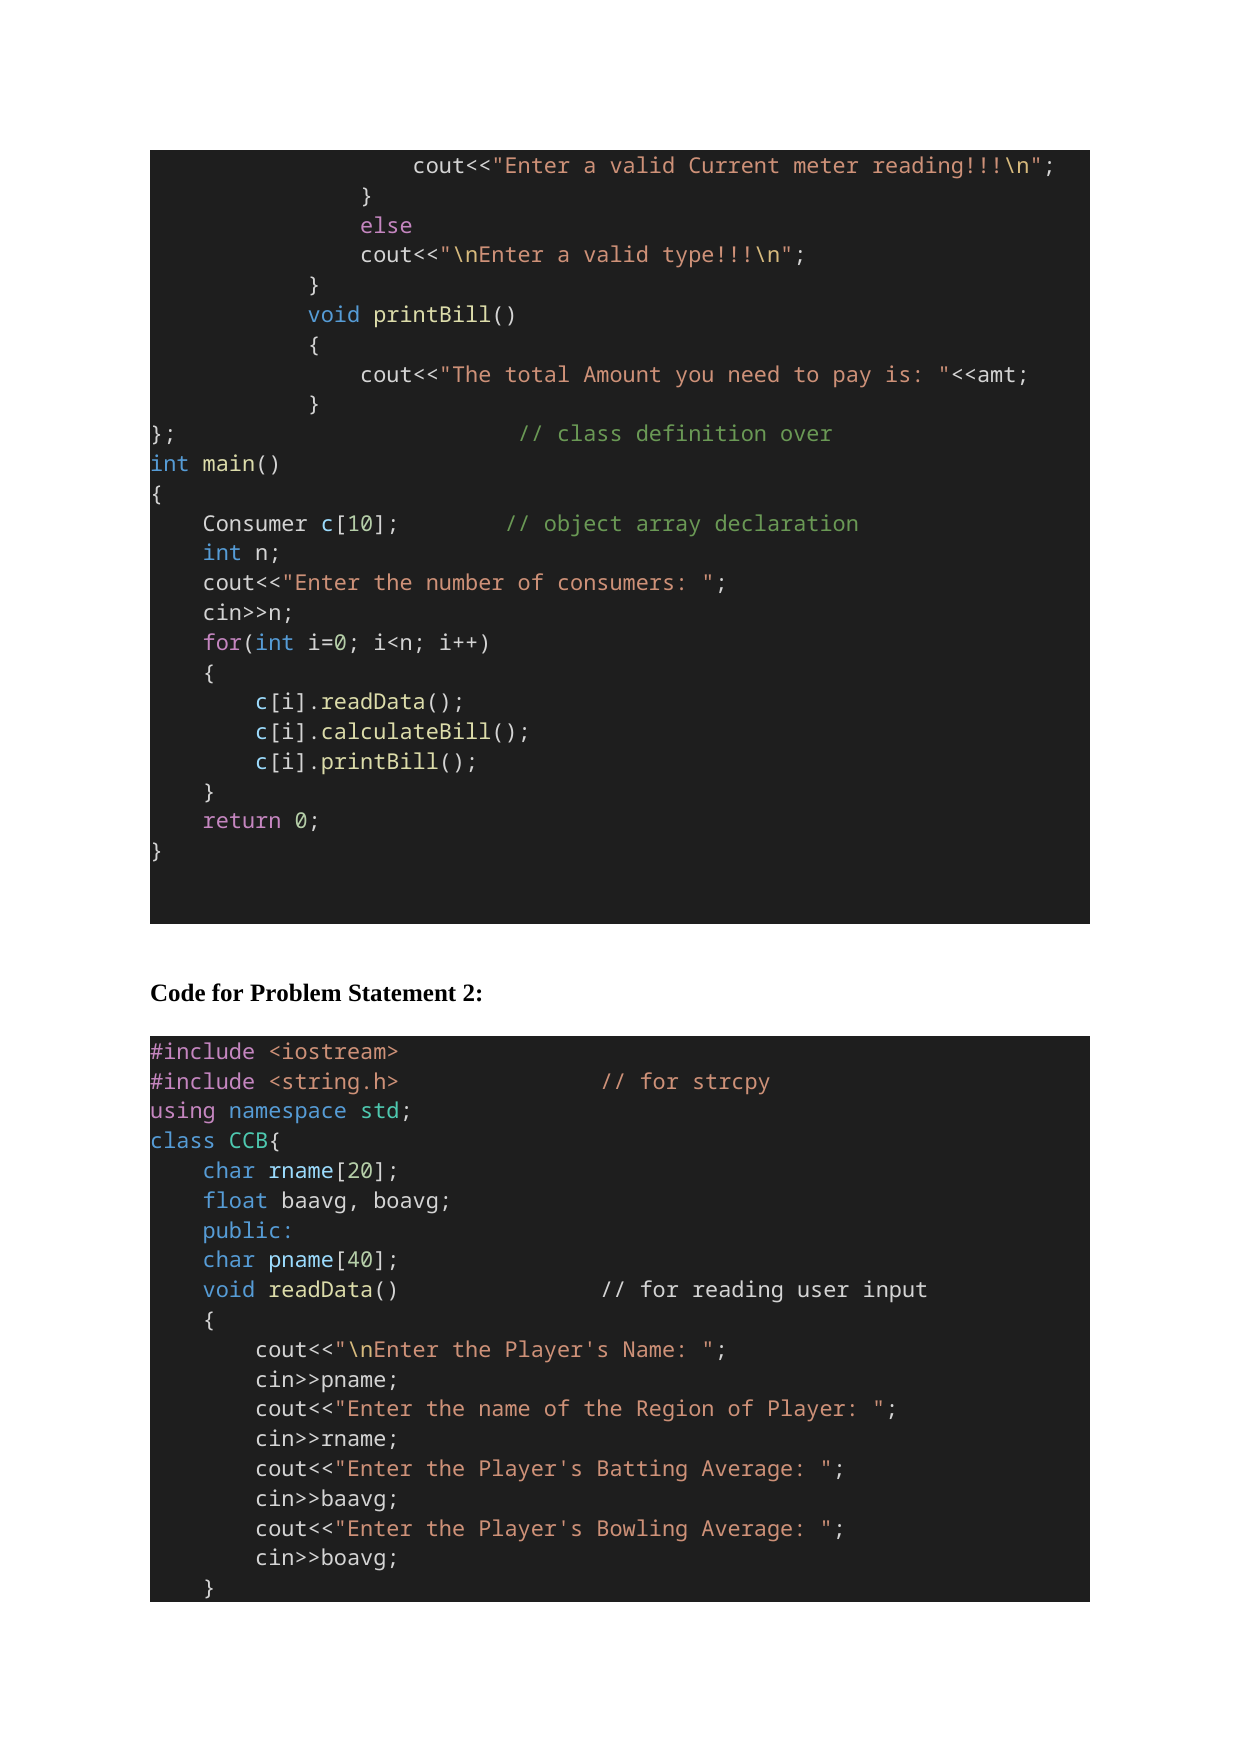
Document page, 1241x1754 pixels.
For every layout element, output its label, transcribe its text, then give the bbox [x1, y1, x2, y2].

text return 0; [150, 805, 1090, 835]
text } [150, 269, 1090, 299]
text cout<<"Enter the name of the Region of Player: "; [150, 1393, 1090, 1423]
text for(int i=0; i<n; i++) [150, 627, 1090, 656]
text #include <iostream> [150, 1036, 1090, 1066]
text char rname[20]; [150, 1155, 1090, 1185]
text } [150, 180, 1090, 209]
text #include <string.h> // for strcpy [150, 1066, 1090, 1095]
text class CCB{ [150, 1125, 1090, 1155]
text cout<<"Enter the Player's Bowling Average: "; [150, 1512, 1090, 1542]
text } [150, 776, 1090, 805]
text cin>>boavg; [150, 1542, 1090, 1572]
text cin>>pname; [150, 1363, 1090, 1393]
text Code for Problem Statement 2: [150, 978, 1090, 1007]
text int main() [150, 448, 1090, 478]
text { [150, 1304, 1090, 1334]
text cin>>baavg; [150, 1483, 1090, 1512]
text int n; [150, 537, 1090, 567]
text c[i].printBill(); [150, 746, 1090, 776]
text cin>>rname; [150, 1423, 1090, 1453]
text void readData() // for reading user input [150, 1274, 1090, 1304]
text cout<<"Enter the number of consumers: "; [150, 567, 1090, 597]
text using namespace std; [150, 1095, 1090, 1125]
text cin>>n; [150, 597, 1090, 627]
text float baavg, boavg; [150, 1185, 1090, 1214]
text void printBill() [150, 299, 1090, 329]
text cout<<"\nEnter the Player's Name: "; [150, 1334, 1090, 1363]
text cout<<"Enter a valid Current meter reading!!!\n"; [150, 150, 1090, 180]
text c[i].readData(); [150, 686, 1090, 716]
text { [150, 656, 1090, 686]
text else [150, 209, 1090, 239]
text Consumer c[10]; // object array declaration [150, 507, 1090, 537]
text cout<<"\nEnter a valid type!!!\n"; [150, 239, 1090, 269]
text cout<<"Enter the Player's Batting Average: "; [150, 1453, 1090, 1483]
text }; // class definition over [150, 418, 1090, 448]
text { [150, 478, 1090, 507]
text } [150, 835, 1090, 865]
text c[i].calculateBill(); [150, 716, 1090, 746]
text public: [150, 1214, 1090, 1244]
text cout<<"The total Amount you need to pay is: "<<amt; [150, 358, 1090, 388]
text } [150, 388, 1090, 418]
text } [150, 1572, 1090, 1602]
text { [150, 329, 1090, 358]
text char pname[40]; [150, 1244, 1090, 1274]
